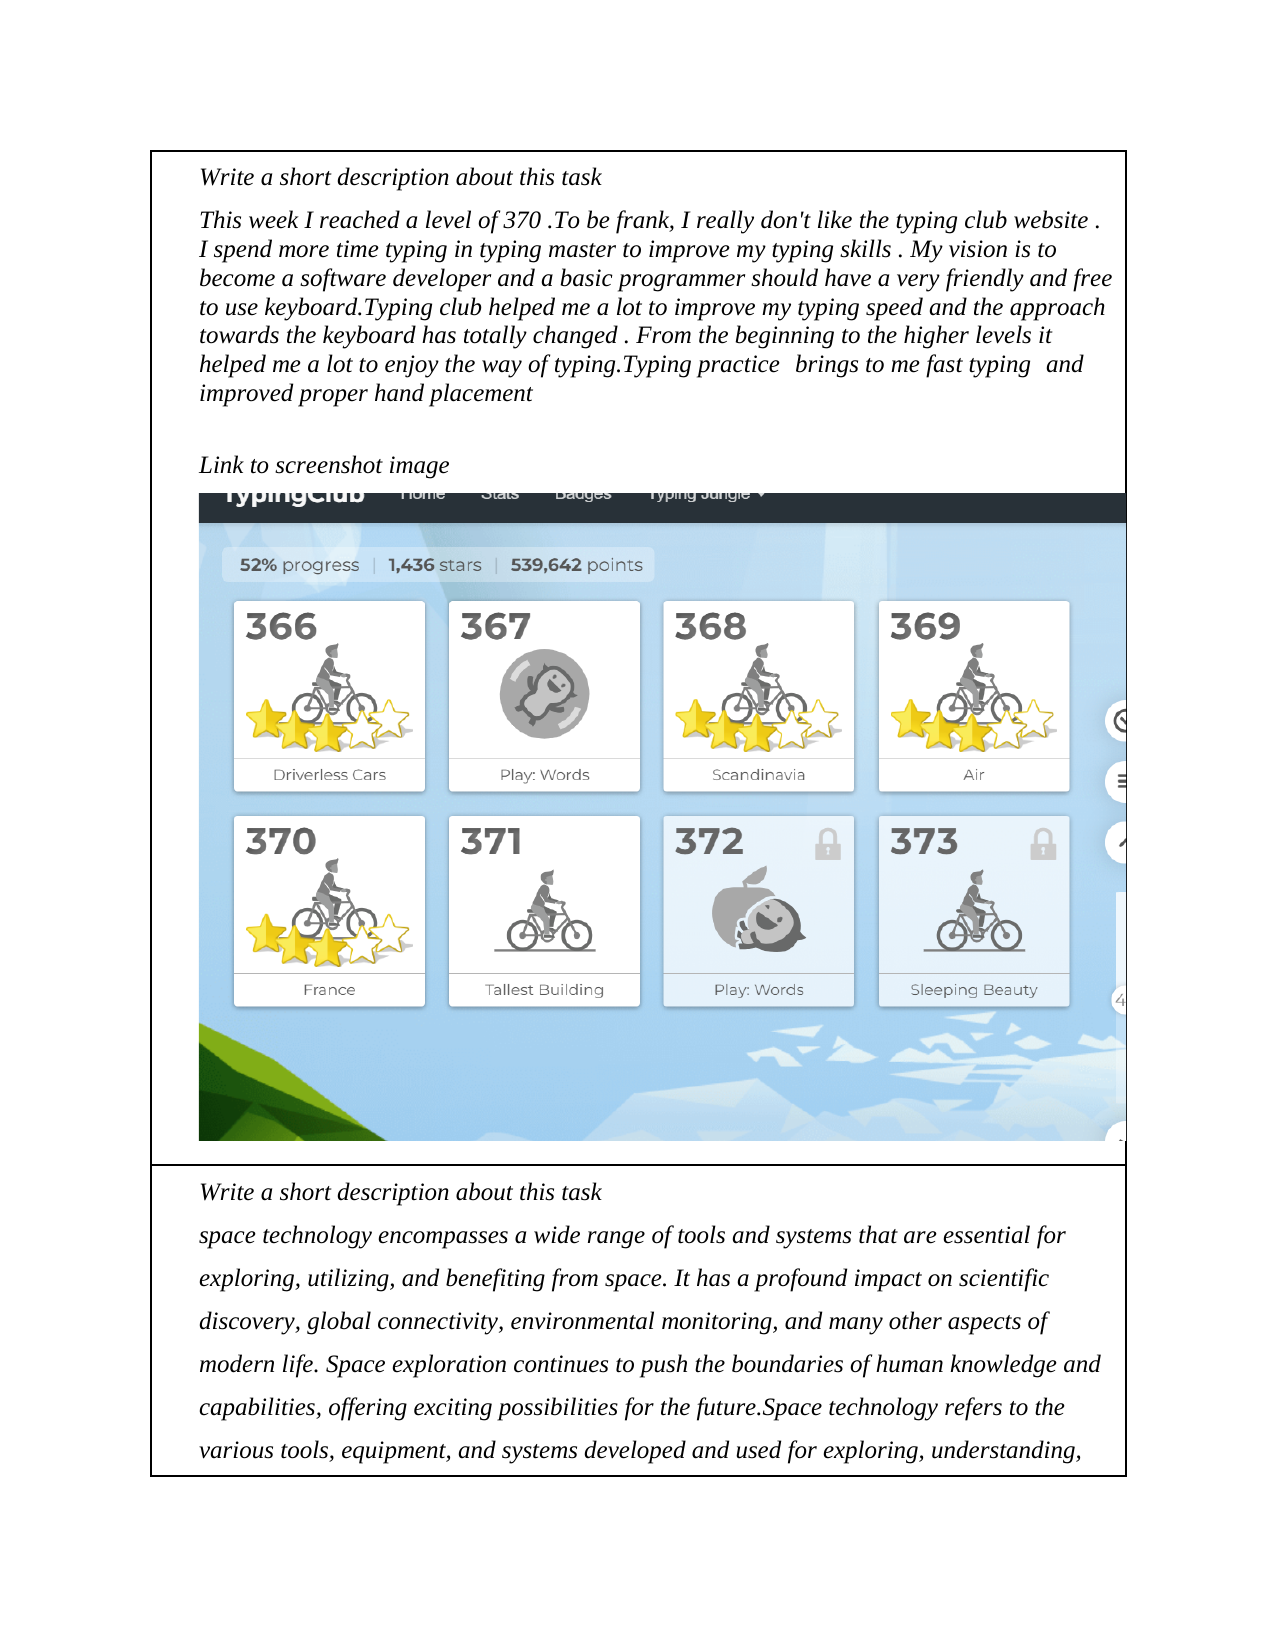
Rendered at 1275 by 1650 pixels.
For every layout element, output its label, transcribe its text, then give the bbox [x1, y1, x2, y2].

table_cell Write a short description about this task This week I reached a level of 370 .To be frank, I really don't like the typing club website . I spend more time typing in typing master to improve my typing skills . My vision is to become a software developer and a basic programmer should have a very friendly and free to use keyboard.Typing club helped me a lot to improve my typing speed and the approach towards the keyboard has totally changed . From the beginning to the higher levels it helped me a lot to enjoy the way of typing.Typing practice brings to me fast typing and improved proper hand placement Link to screenshot image [152, 152, 1125, 1164]
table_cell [152, 1166, 1125, 1474]
picture [198, 493, 1127, 1141]
